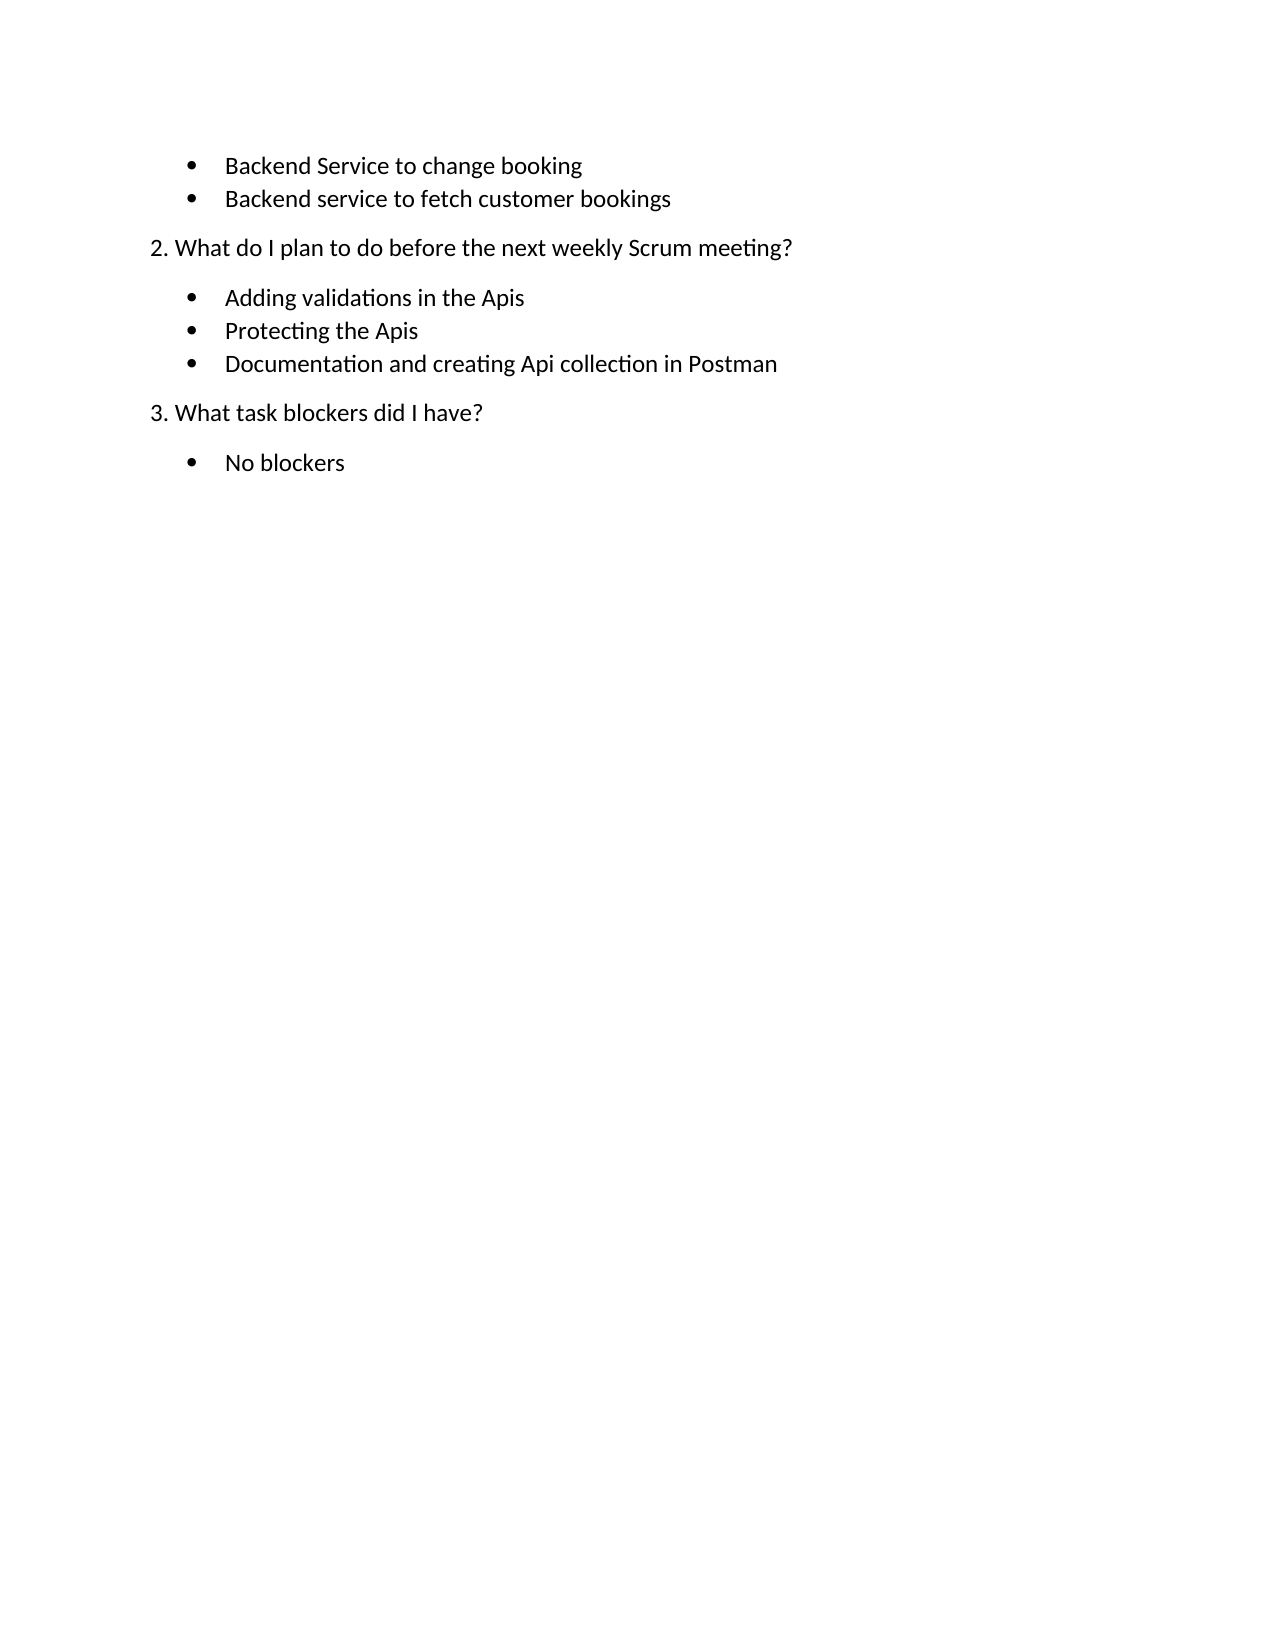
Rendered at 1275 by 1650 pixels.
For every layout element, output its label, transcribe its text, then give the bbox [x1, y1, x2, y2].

list Backend Service to change booking [187, 150, 1125, 181]
list Adding validations in the Apis [187, 282, 1125, 313]
list No blockers [187, 447, 1125, 478]
list Documentation and creating Api collection in Postman [187, 348, 1125, 378]
list Backend service to fetch customer bookings [187, 183, 1125, 213]
list Protecting the Apis [187, 315, 1125, 346]
text 3. What task blockers did I have? [150, 397, 1125, 428]
text 2. What do I plan to do before the next weekly Scrum meeting? [150, 232, 1125, 263]
